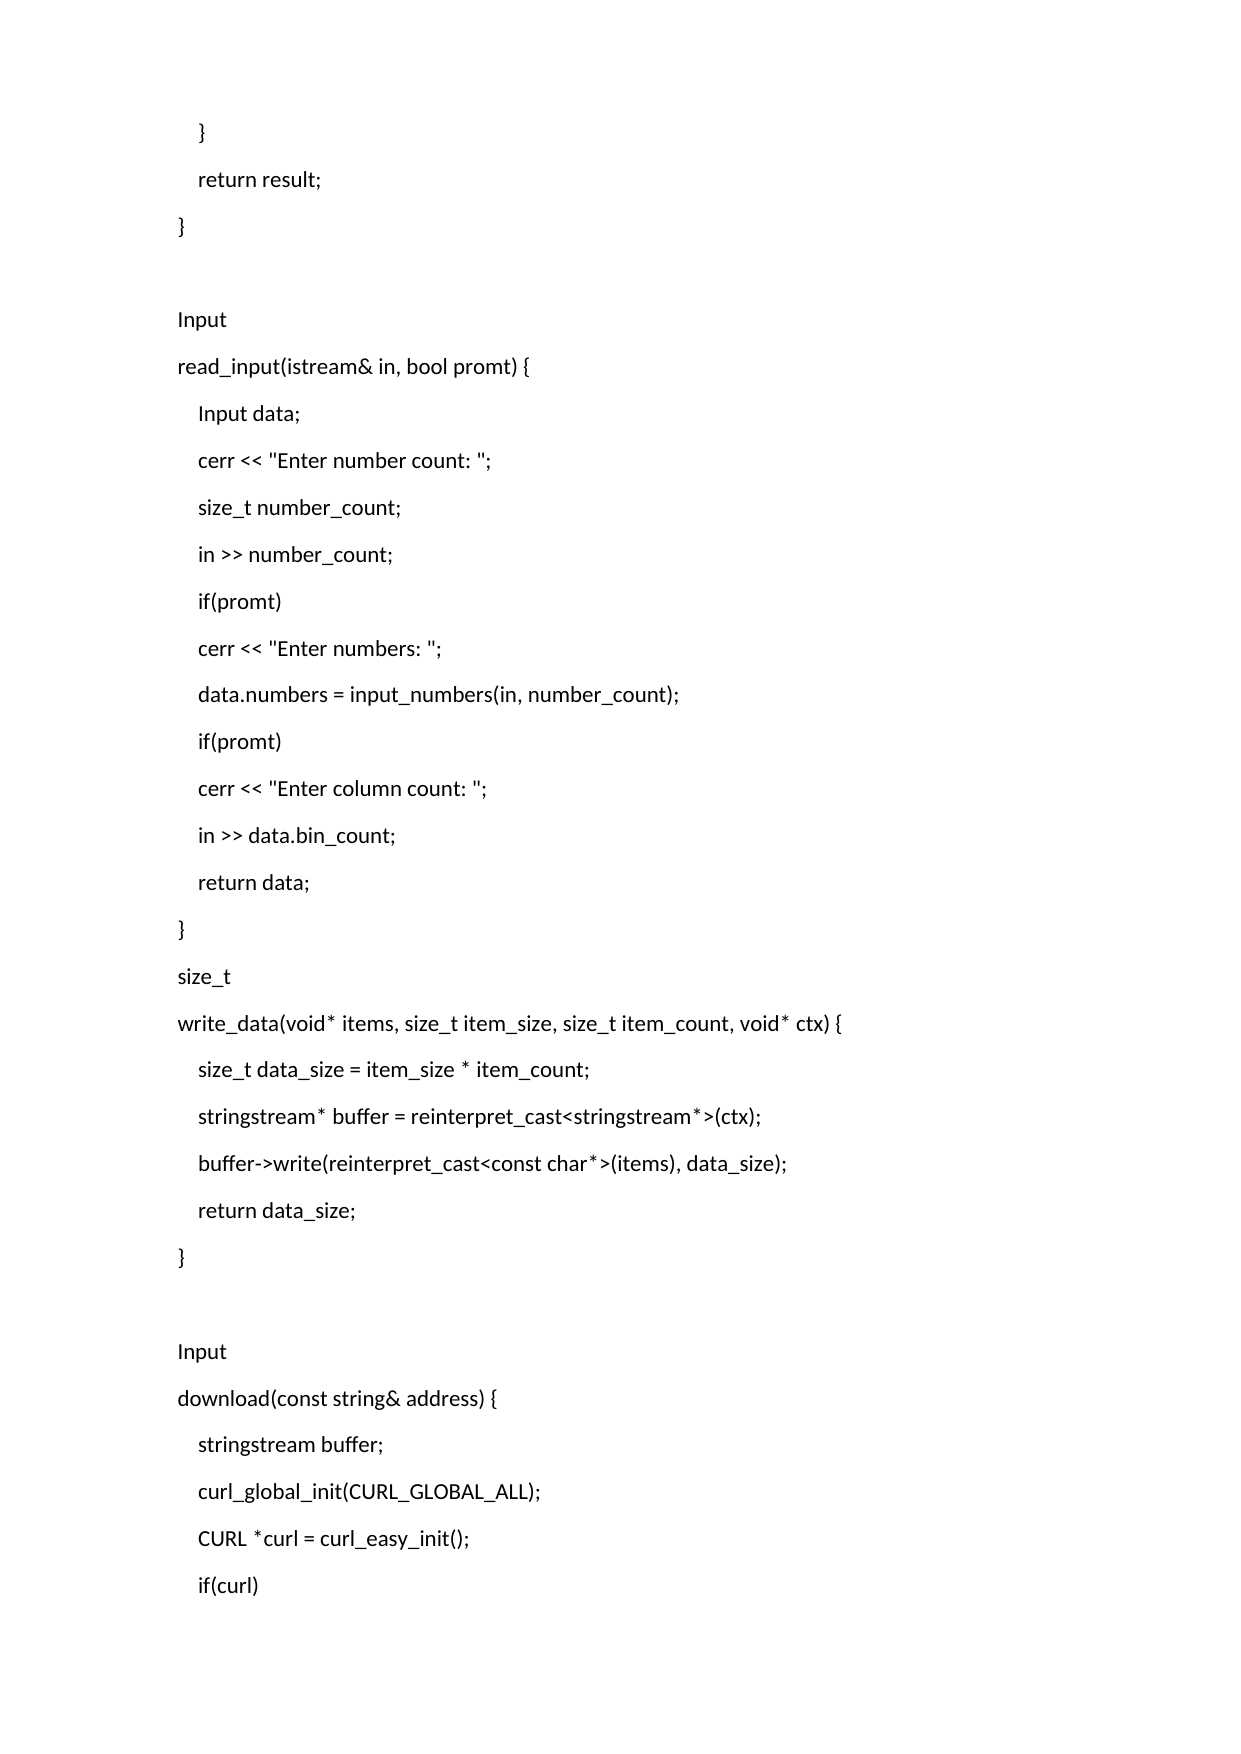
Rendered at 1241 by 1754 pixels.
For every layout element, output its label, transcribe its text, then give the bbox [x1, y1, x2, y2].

text download(const string& address) { [177, 1384, 1152, 1412]
text if(curl) [177, 1571, 1152, 1599]
text Input [177, 306, 1152, 334]
text curl_global_init(CURL_GLOBAL_ALL); [177, 1477, 1152, 1506]
text read_input(istream& in, bool promt) { [177, 352, 1152, 381]
text stringstream* buffer = reinterpret_cast<stringstream*>(ctx); [177, 1102, 1152, 1131]
text size_t data_size = item_size * item_count; [177, 1056, 1152, 1084]
text CURL *curl = curl_easy_init(); [177, 1524, 1152, 1552]
text } [177, 1243, 1152, 1271]
text in >> number_count; [177, 540, 1152, 568]
text cerr << "Enter numbers: "; [177, 634, 1152, 662]
text data.numbers = input_numbers(in, number_count); [177, 681, 1152, 709]
text Input data; [177, 399, 1152, 427]
text stringstream buffer; [177, 1431, 1152, 1459]
text if(promt) [177, 587, 1152, 615]
text size_t [177, 962, 1152, 990]
text return data_size; [177, 1196, 1152, 1224]
text if(promt) [177, 727, 1152, 756]
text } [177, 915, 1152, 943]
text } [177, 118, 1152, 146]
text } [177, 212, 1152, 240]
text cerr << "Enter number count: "; [177, 446, 1152, 474]
text in >> data.bin_count; [177, 821, 1152, 849]
text size_t number_count; [177, 493, 1152, 521]
text return result; [177, 165, 1152, 193]
text Input [177, 1337, 1152, 1365]
text return data; [177, 868, 1152, 896]
text buffer->write(reinterpret_cast<const char*>(items), data_size); [177, 1149, 1152, 1177]
text cerr << "Enter column count: "; [177, 774, 1152, 802]
text write_data(void* items, size_t item_size, size_t item_count, void* ctx) { [177, 1009, 1152, 1037]
